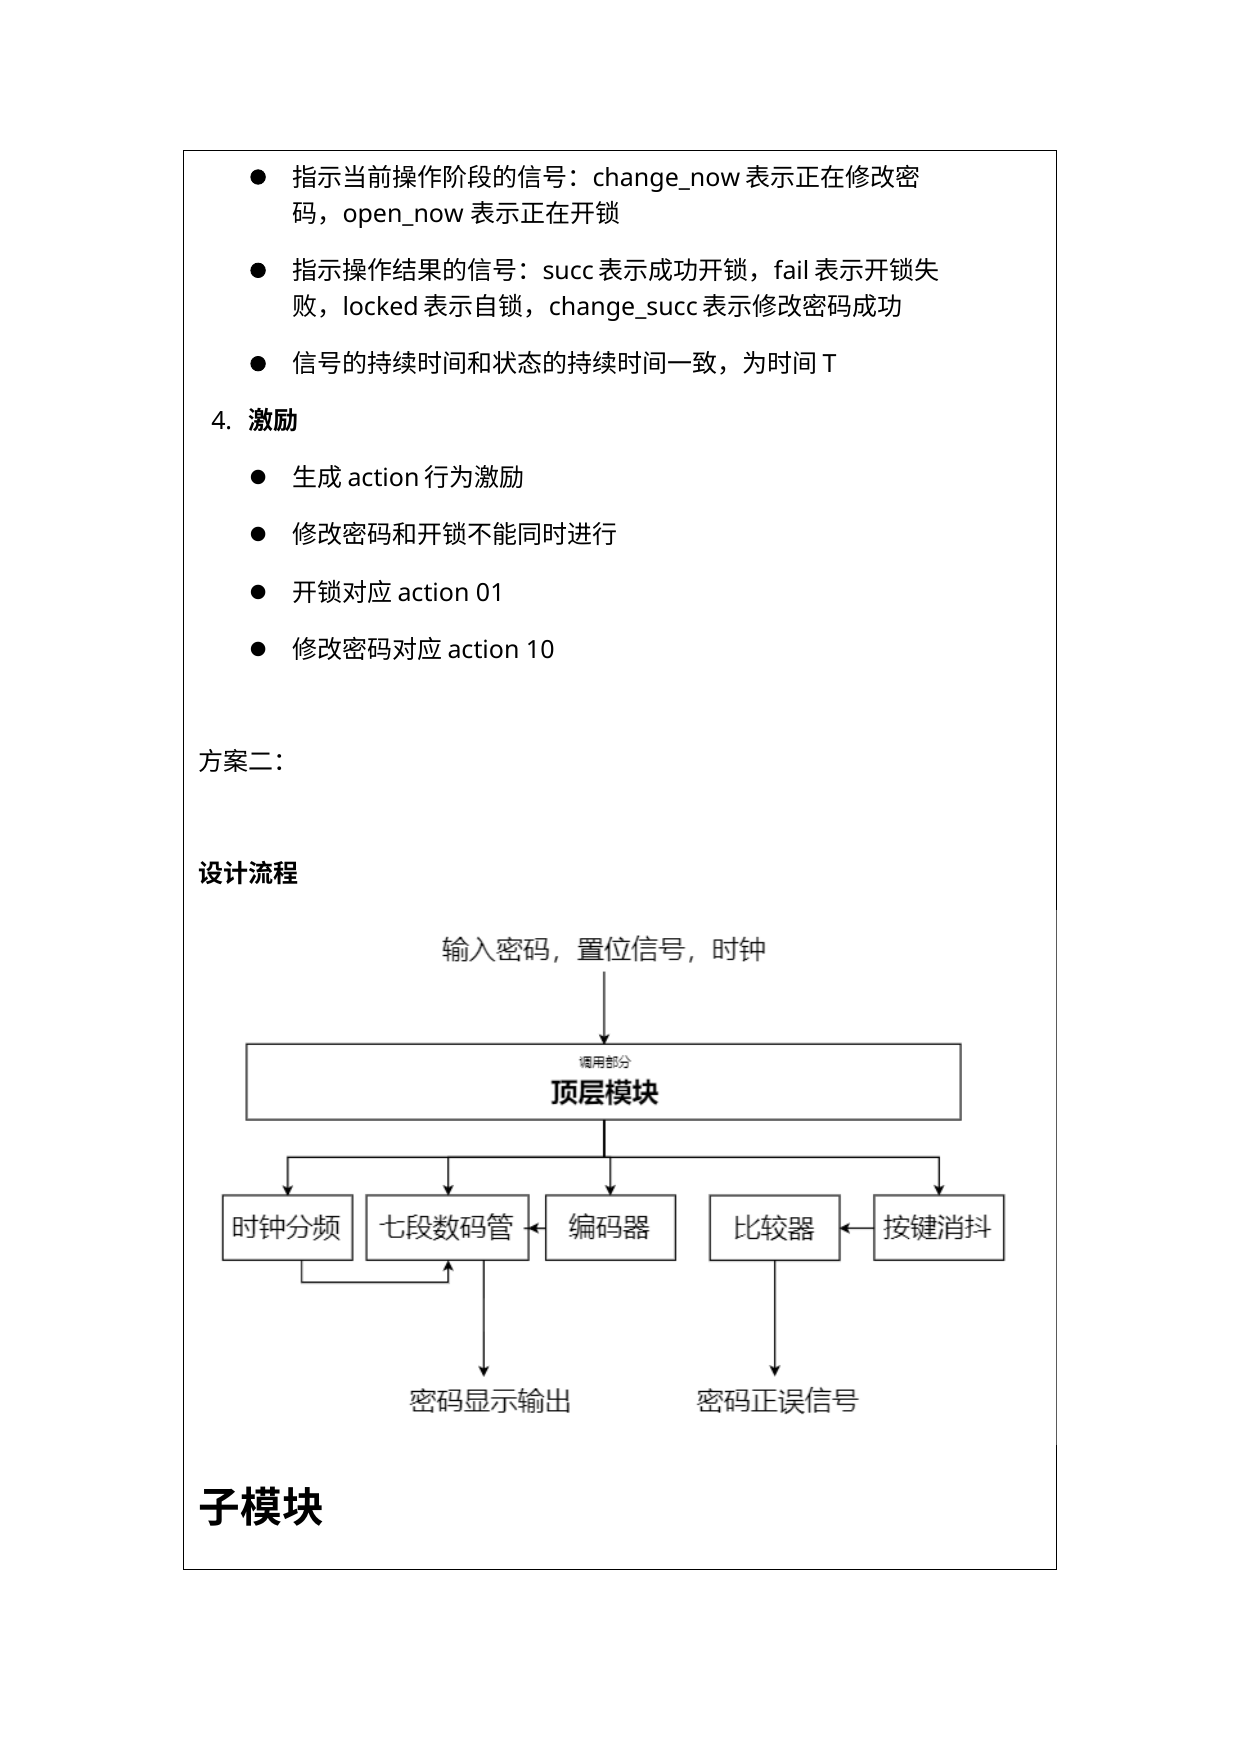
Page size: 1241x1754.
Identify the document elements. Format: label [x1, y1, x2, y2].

picture [198, 910, 1057, 1445]
table_cell [184, 151, 1056, 1569]
